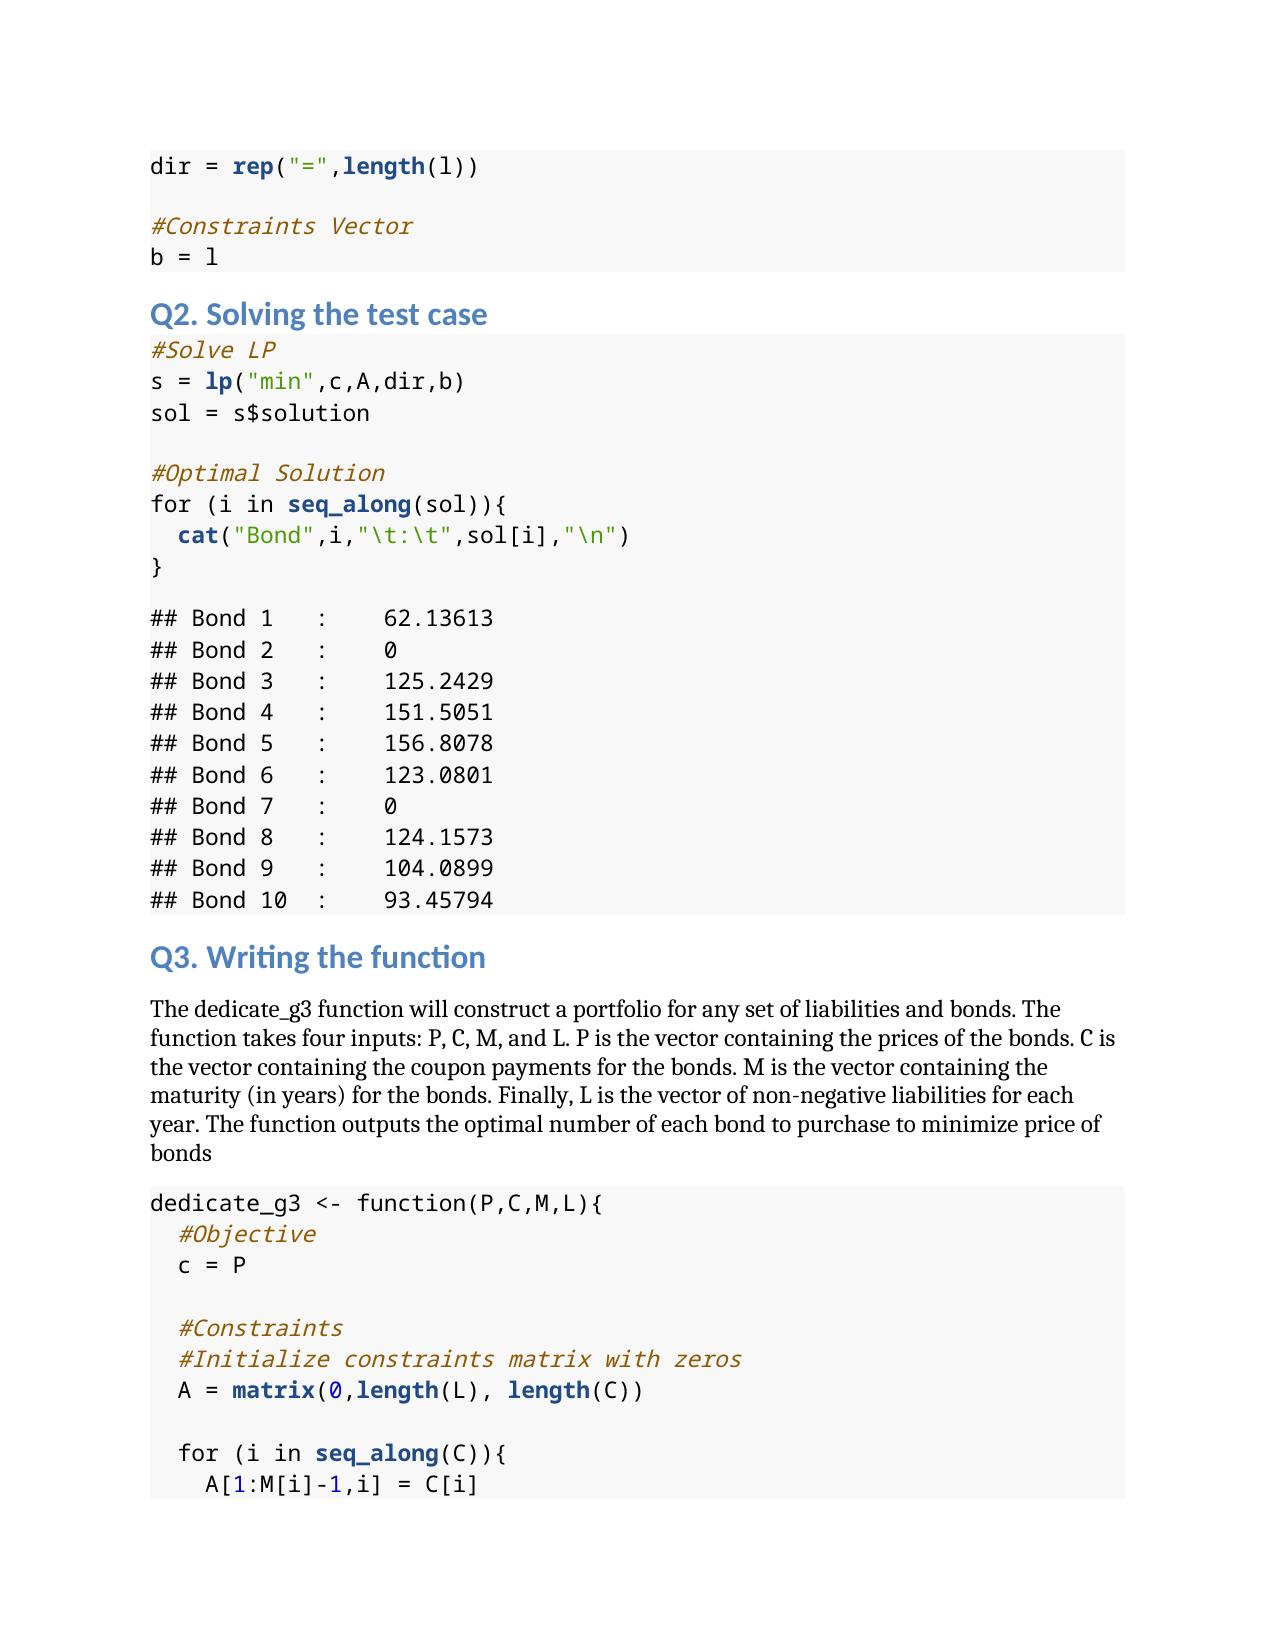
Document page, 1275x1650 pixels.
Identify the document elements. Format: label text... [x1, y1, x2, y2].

text The dedicate_g3 function will construct a portfolio for any set of liabilities and bonds. The function takes four inputs: P, C, M, and L. P is the vector containing the prices of the bonds. C is the vector containing the coupon payments for the bonds. M is the vector containing the maturity (in years) for the bonds. Finally, L is the vector of non-negative liabilities for each year. The function outputs the optimal number of each bond to purchase to minimize price of bonds [150, 995, 1125, 1168]
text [150, 150, 1125, 272]
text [150, 1186, 1125, 1499]
text ## Bond 1 : 62.13613 ## Bond 2 : 0 ## Bond 3 : 125.2429 ## Bond 4 : 151.5051 ## Bond 5 : 156.8078 ## Bond 6 : 123.0801 ## Bond 7 : 0 ## Bond 8 : 124.1573 ## Bond 9 : 104.0899 ## Bond 10 : 93.45794 [150, 602, 1125, 915]
subtitle Q3. Writing the function [150, 936, 1125, 976]
text #Solve LP s = lp("min",c,A,dir,b) sol = s$solution #Optimal Solution for (i in seq_along(sol)){ cat("Bond",i,"\t:\t",sol[i],"\n") } [150, 334, 1125, 582]
subtitle Q2. Solving the test case [150, 293, 1125, 334]
